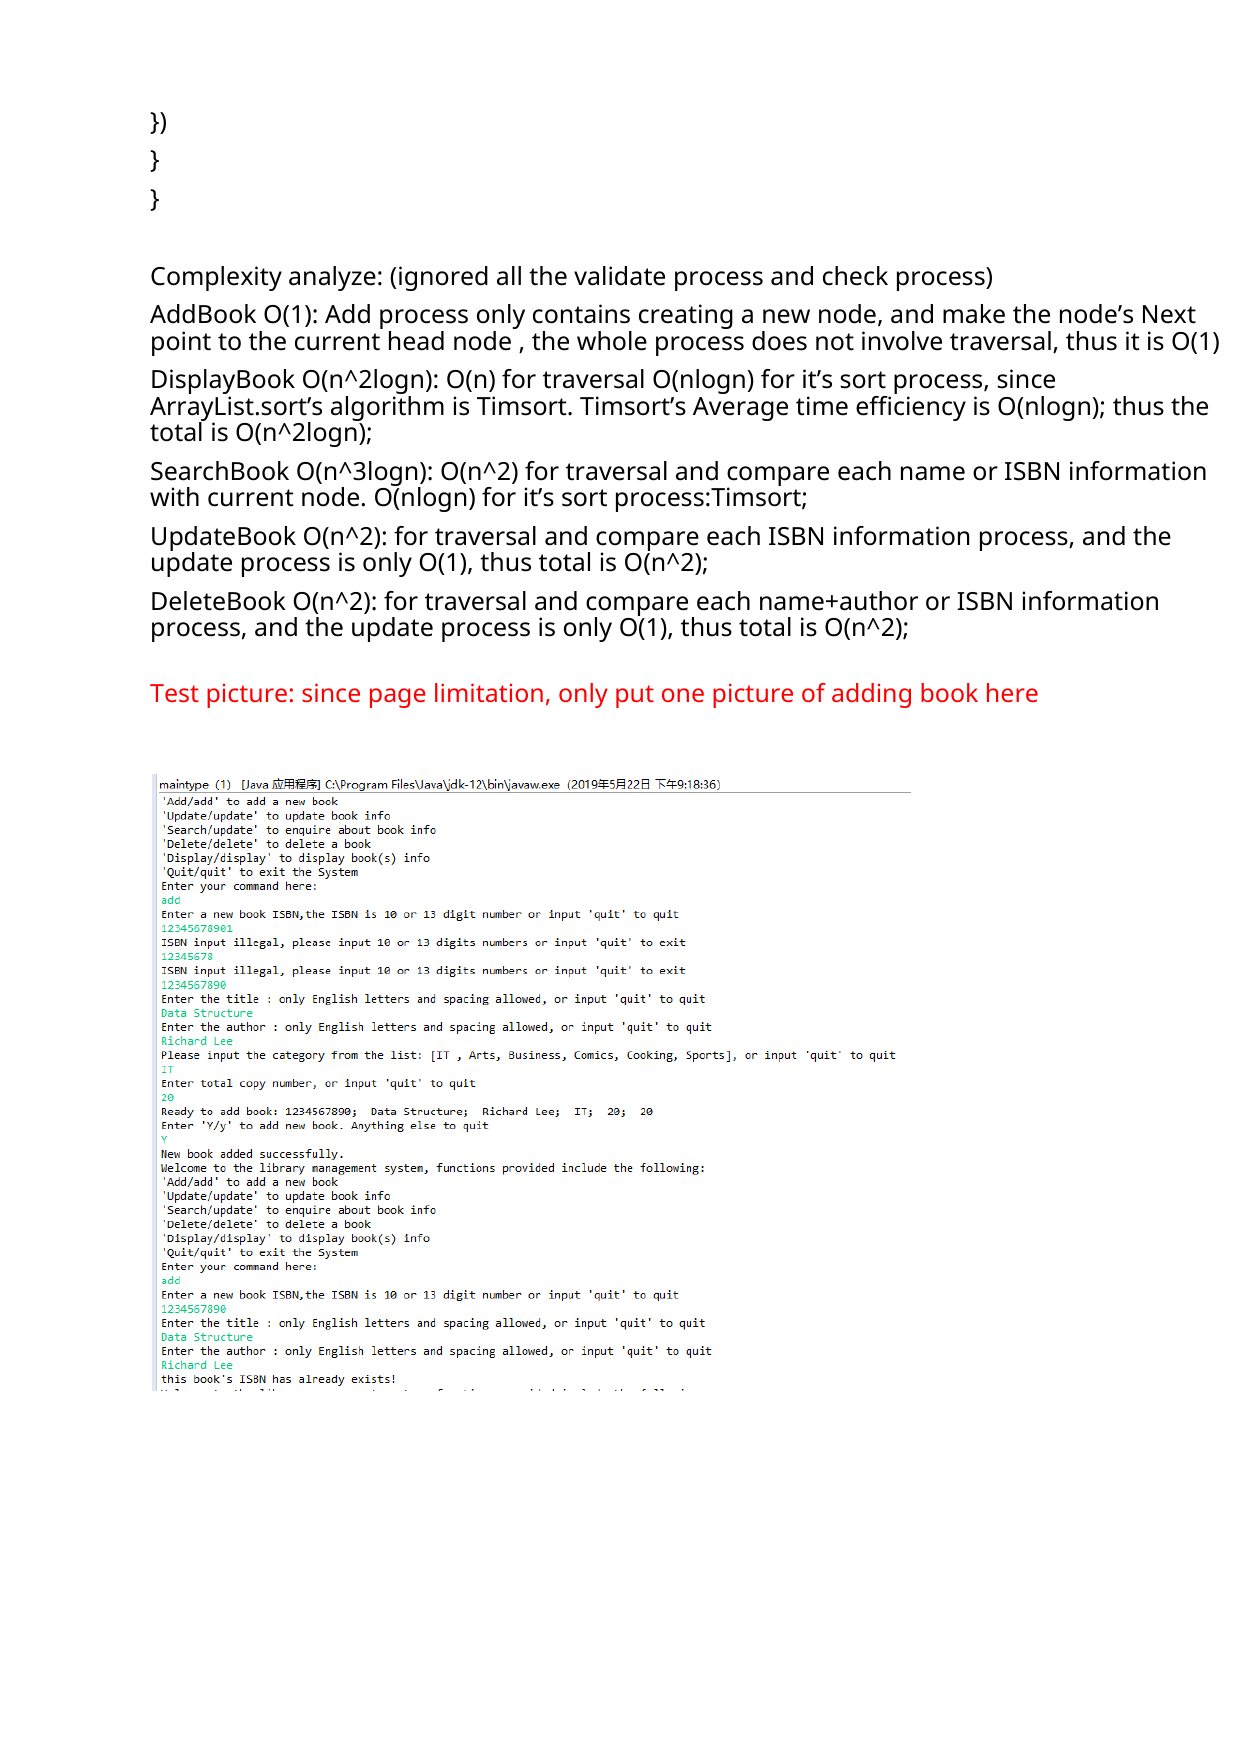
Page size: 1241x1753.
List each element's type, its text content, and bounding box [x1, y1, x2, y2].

text Complexity analyze: (ignored all the validate process and check process) [150, 264, 1230, 290]
text }) [150, 109, 1230, 135]
text SearchBook O(n^3logn): O(n^2) for traversal and compare each name or ISBN information with current node. O(nlogn) for it’s sort process:Timsort; [150, 459, 1230, 512]
picture [150, 774, 1230, 1391]
text } [150, 187, 1230, 213]
text AddBook O(1): Add process only contains creating a new node, and make the node’s Next point to the current head node , the whole process does not involve traversal, thus it is O(1) [150, 303, 1230, 355]
text UpdateBook O(n^2): for traversal and compare each ISBN information process, and the update process is only O(1), thus total is O(n^2); [150, 524, 1230, 577]
text Test picture: since page limitation, only put one picture of adding book here [150, 682, 1230, 708]
text DisplayBook O(n^2logn): O(n) for traversal O(nlogn) for it’s sort process, since ArrayList.sort’s algorithm is Timsort. Timsort’s Average time efficiency is O(nlogn); thus the total is O(n^2logn); [150, 368, 1230, 447]
text } [150, 148, 1230, 174]
text DeleteBook O(n^2): for traversal and compare each name+author or ISBN information process, and the update process is only O(1), thus total is O(n^2); [150, 589, 1230, 642]
